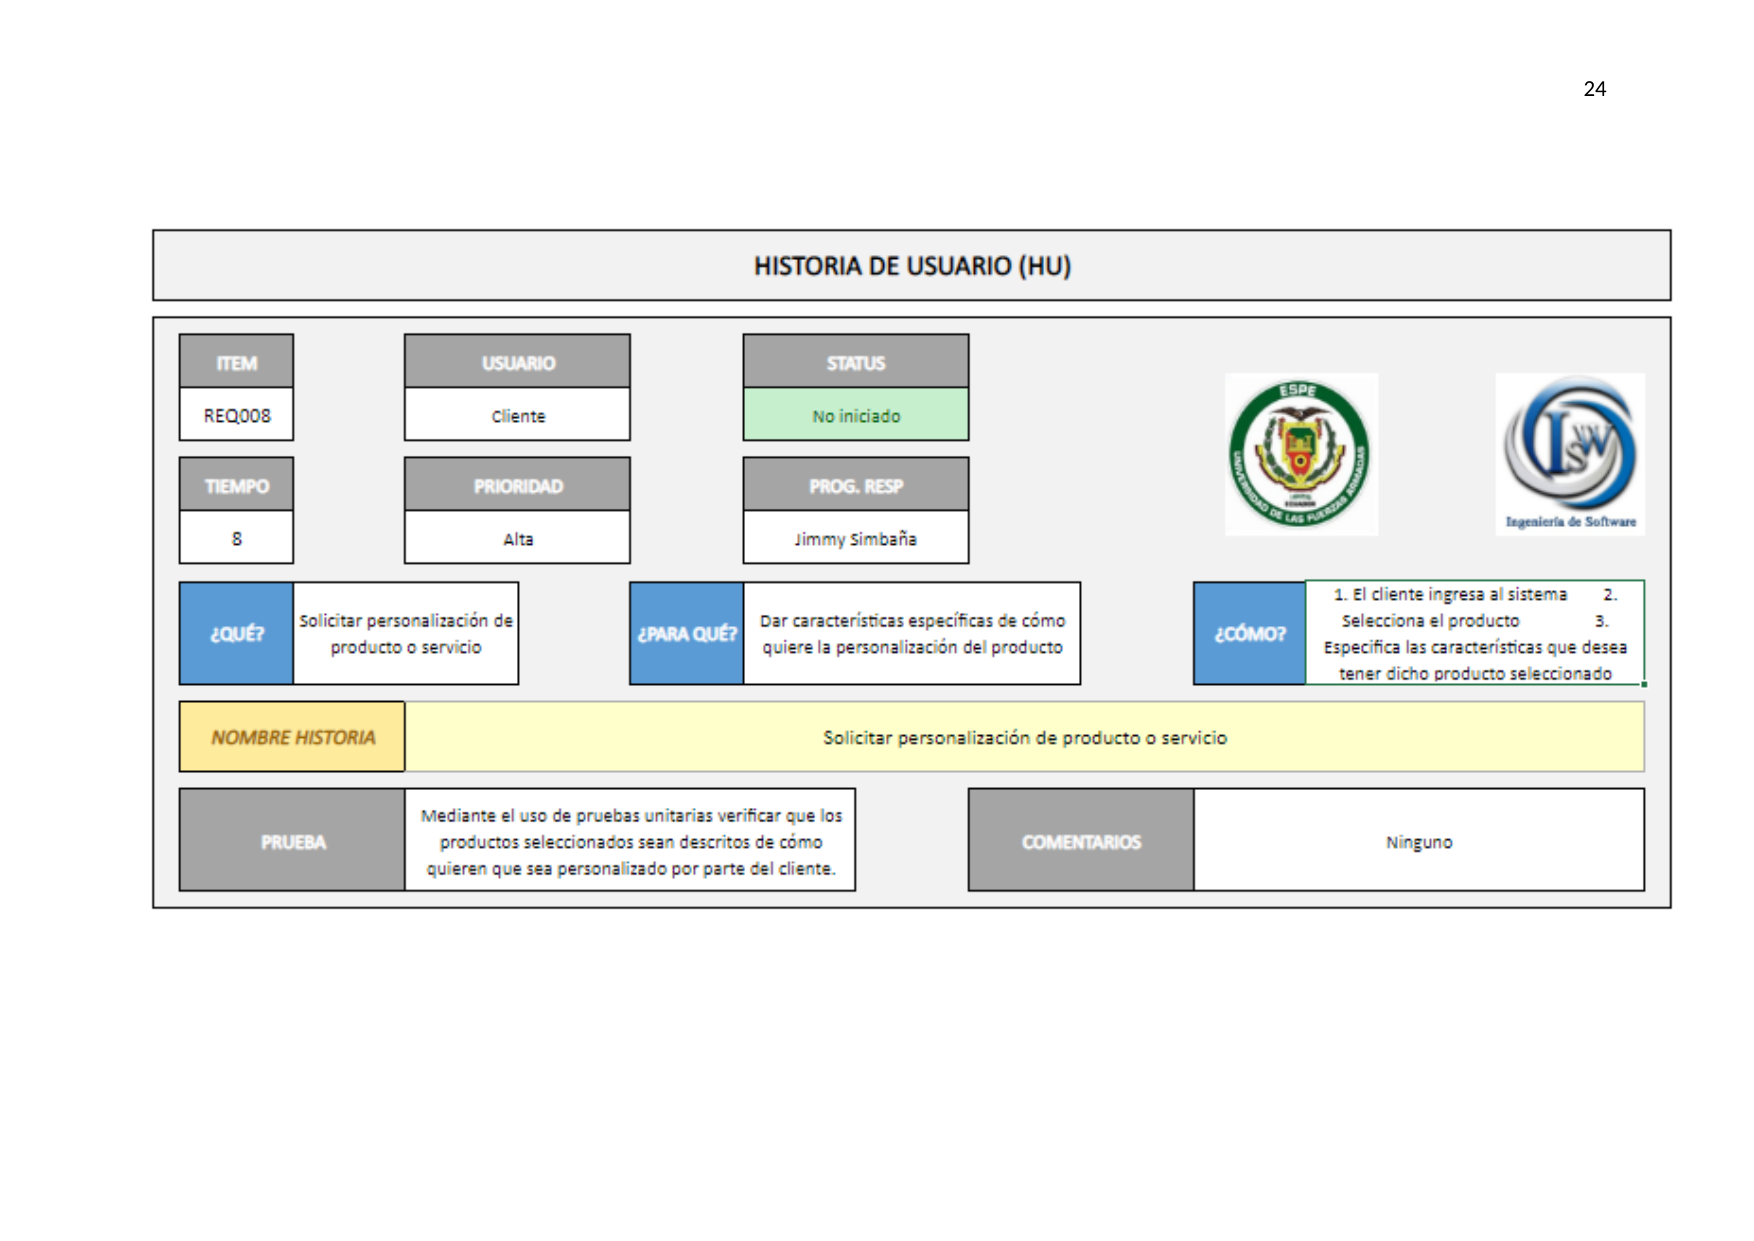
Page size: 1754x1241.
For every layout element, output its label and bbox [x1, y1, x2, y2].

picture [147, 225, 1676, 913]
